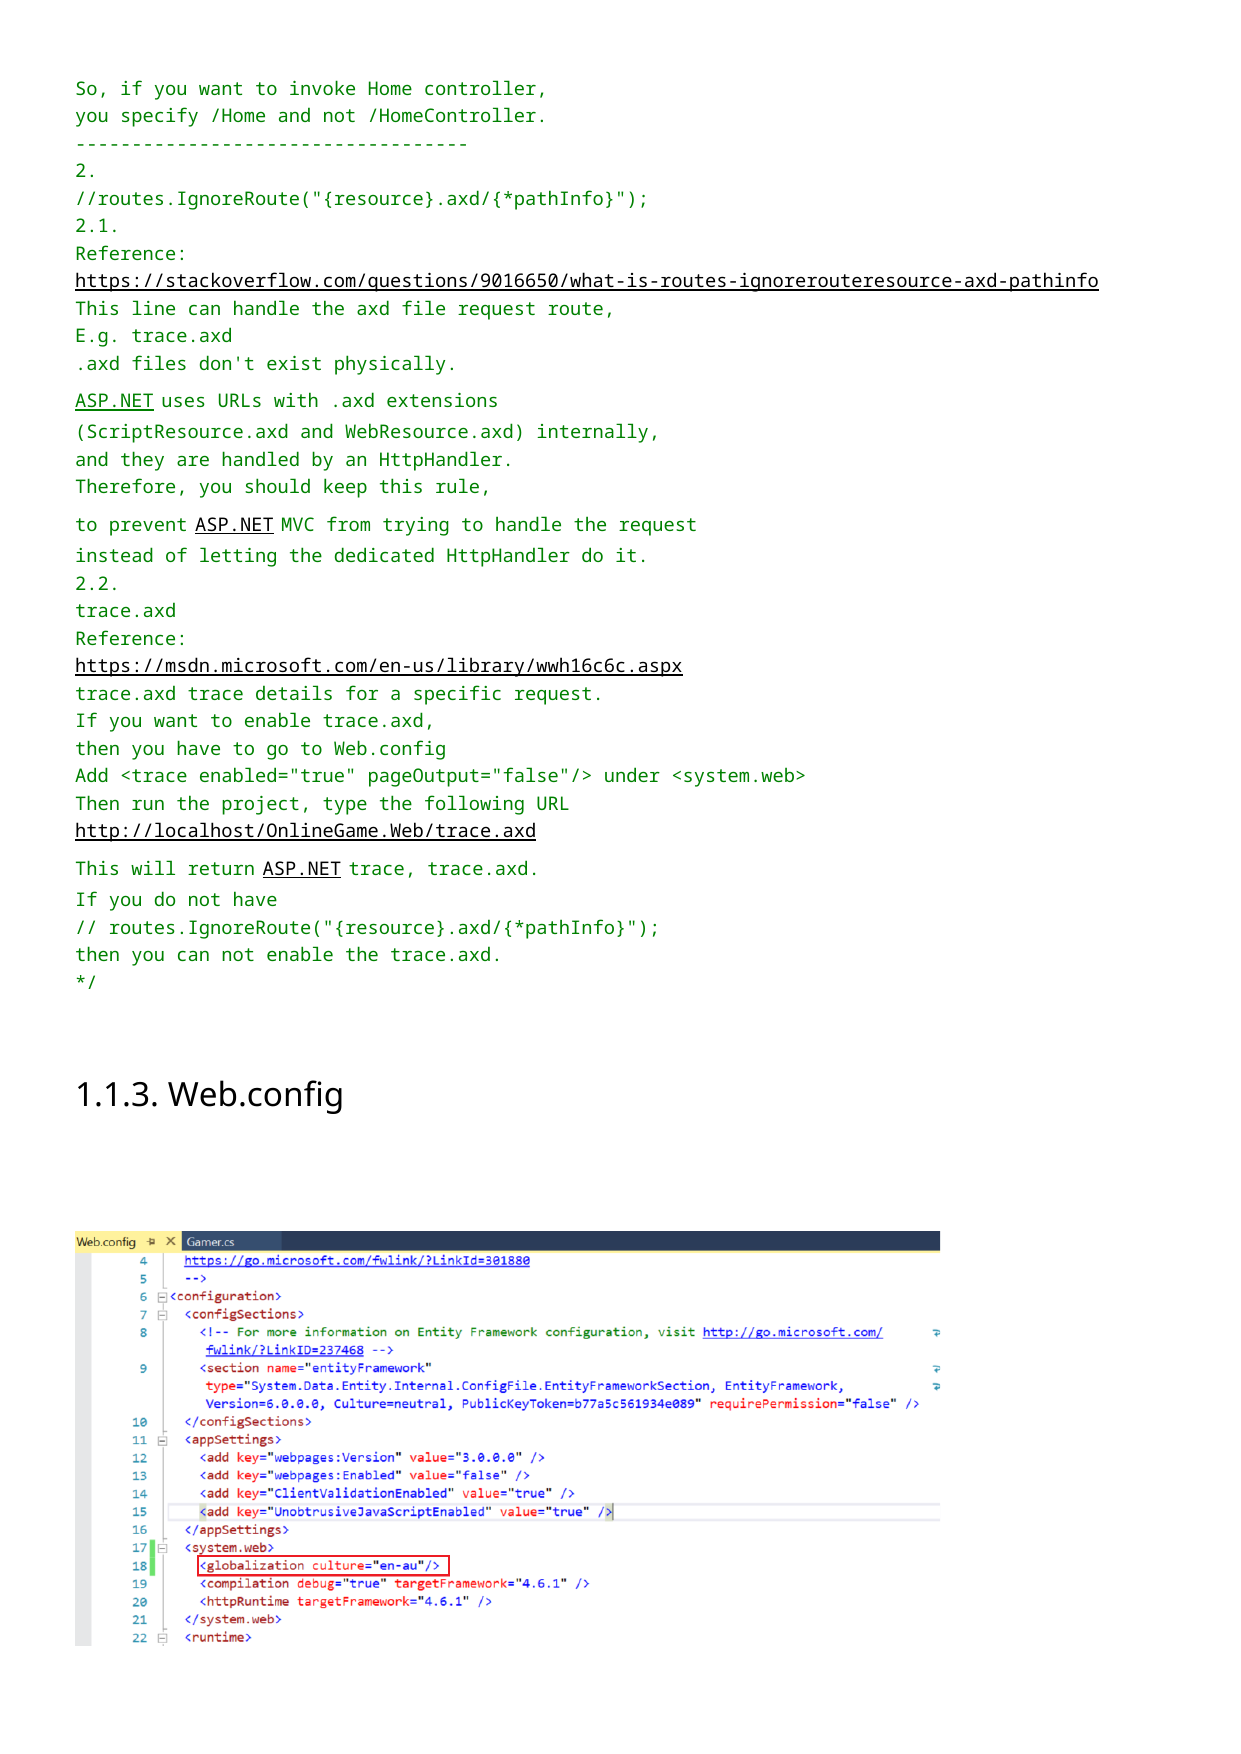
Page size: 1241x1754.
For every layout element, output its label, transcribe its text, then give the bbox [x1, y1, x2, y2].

text //routes.IgnoreRoute("{resource}.axd/{*pathInfo}"); [75, 185, 1165, 211]
text then you have to go to Web.config [75, 735, 1165, 761]
text 2. [75, 157, 1165, 183]
picture [75, 1231, 941, 1646]
text Therefore, you should keep this rule, [75, 474, 1165, 499]
text Then run the project, type the following URL [75, 790, 1165, 816]
text This will return ASP.NET trace, trace.axd. [75, 845, 1165, 883]
text Reference: [75, 240, 1165, 266]
text ----------------------------------- [75, 130, 1165, 156]
text If you do not have [75, 887, 1165, 912]
text 1.1.3. Web.config [75, 1071, 1165, 1116]
text Add <trace enabled="true" pageOutput="false"/> under <system.web> [75, 763, 1165, 788]
text 2.1. [75, 212, 1165, 238]
text Reference: [75, 625, 1165, 651]
text and they are handled by an HttpHandler. [75, 446, 1165, 472]
text (ScriptResource.axd and WebResource.axd) internally, [75, 419, 1165, 444]
text https://msdn.microsoft.com/en-us/library/wwh16c6c.aspx [75, 653, 1165, 678]
text https://stackoverflow.com/questions/9016650/what-is-routes-ignorerouteresource-axd-pathinfo [75, 267, 1165, 293]
text ASP.NET uses URLs with .axd extensions [75, 377, 1165, 416]
text If you want to enable trace.axd, [75, 708, 1165, 733]
text This line can handle the axd file request route, [75, 295, 1165, 321]
text So, if you want to invoke Home controller, [75, 75, 1165, 101]
text // routes.IgnoreRoute("{resource}.axd/{*pathInfo}"); [75, 914, 1165, 939]
text trace.axd [75, 598, 1165, 623]
text 2.2. [75, 570, 1165, 596]
text E.g. trace.axd [75, 322, 1165, 348]
text http://localhost/OnlineGame.Web/trace.axd [75, 818, 1165, 843]
text to prevent ASP.NET MVC from trying to handle the request [75, 501, 1165, 540]
text .axd files don't exist physically. [75, 350, 1165, 376]
text trace.axd trace details for a specific request. [75, 680, 1165, 706]
text instead of letting the dedicated HttpHandler do it. [75, 543, 1165, 568]
text */ [75, 969, 1165, 994]
text you specify /Home and not /HomeController. [75, 102, 1165, 128]
text then you can not enable the trace.axd. [75, 942, 1165, 967]
